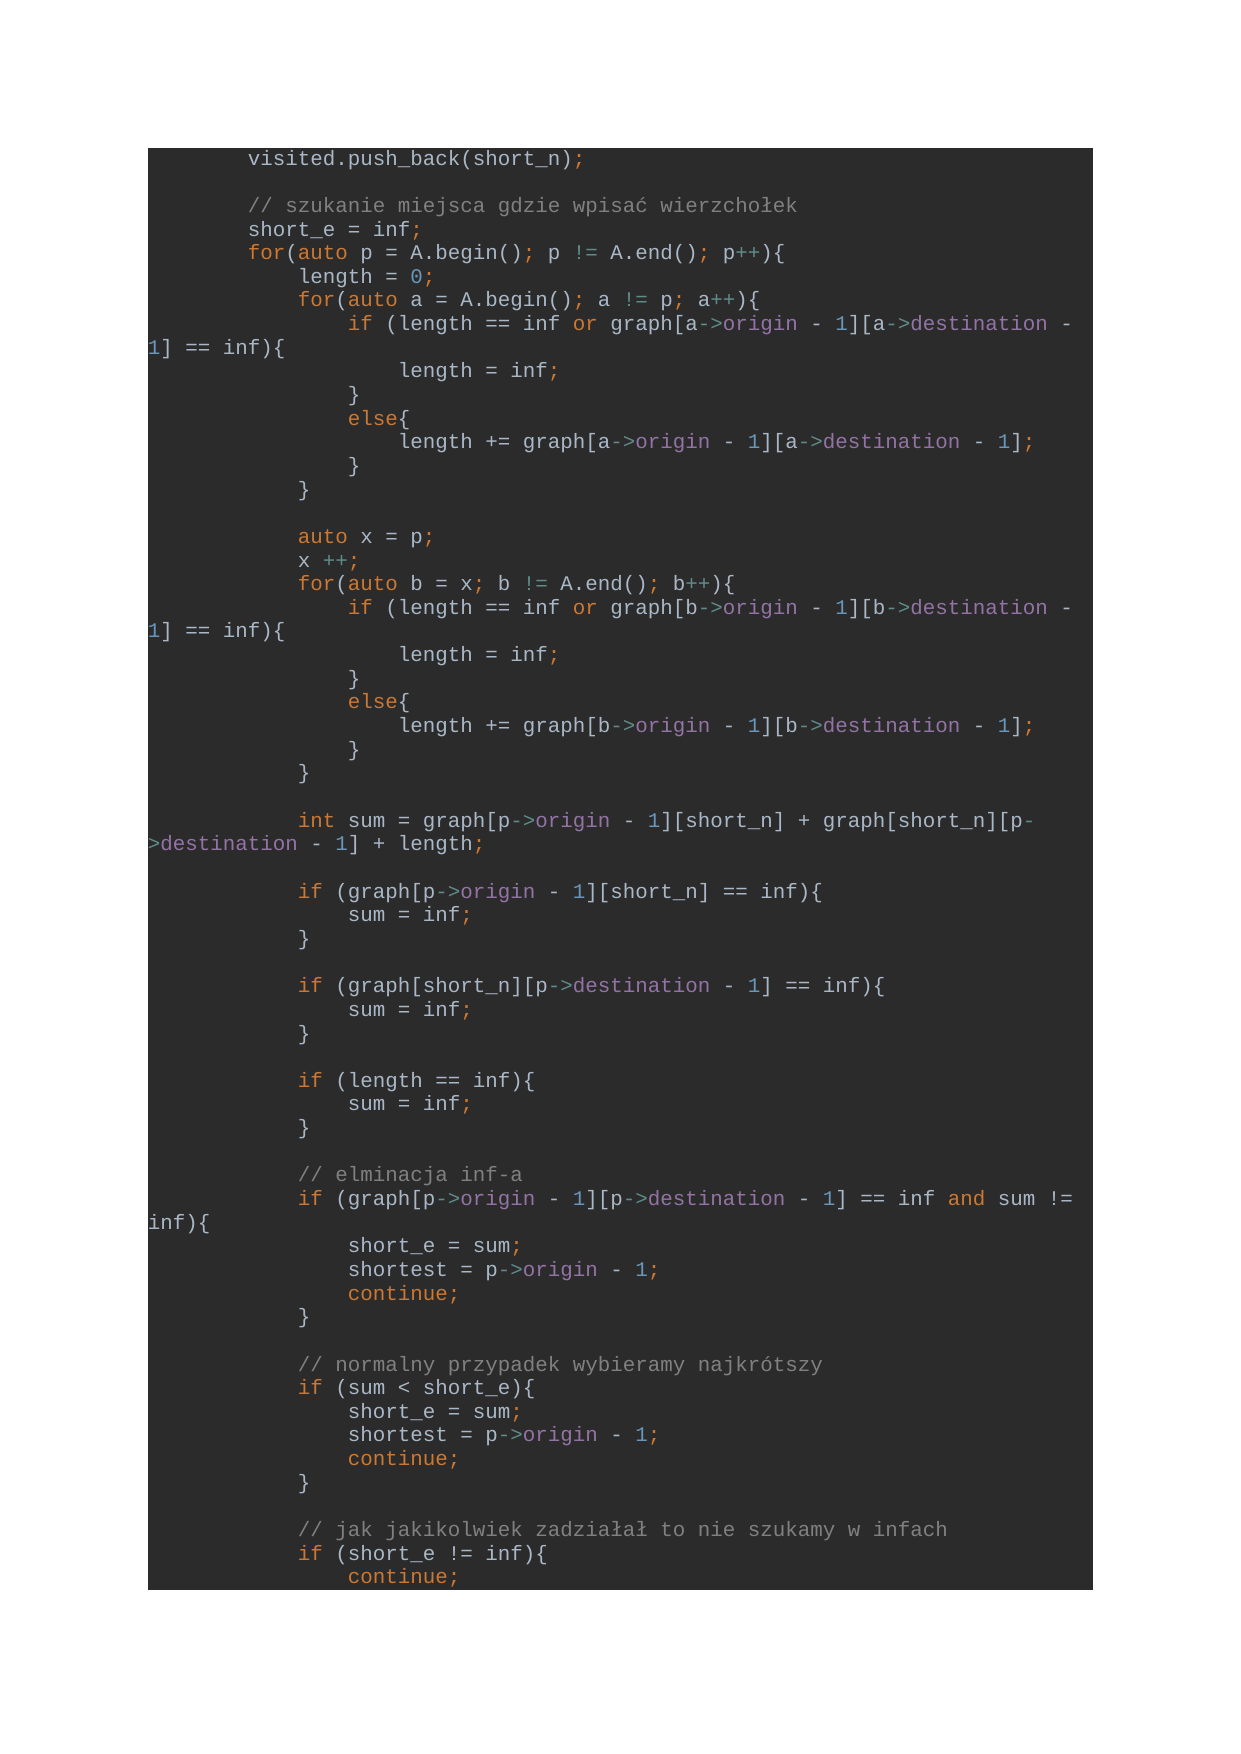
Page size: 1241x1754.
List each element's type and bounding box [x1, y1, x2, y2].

text [148, 148, 1093, 1590]
